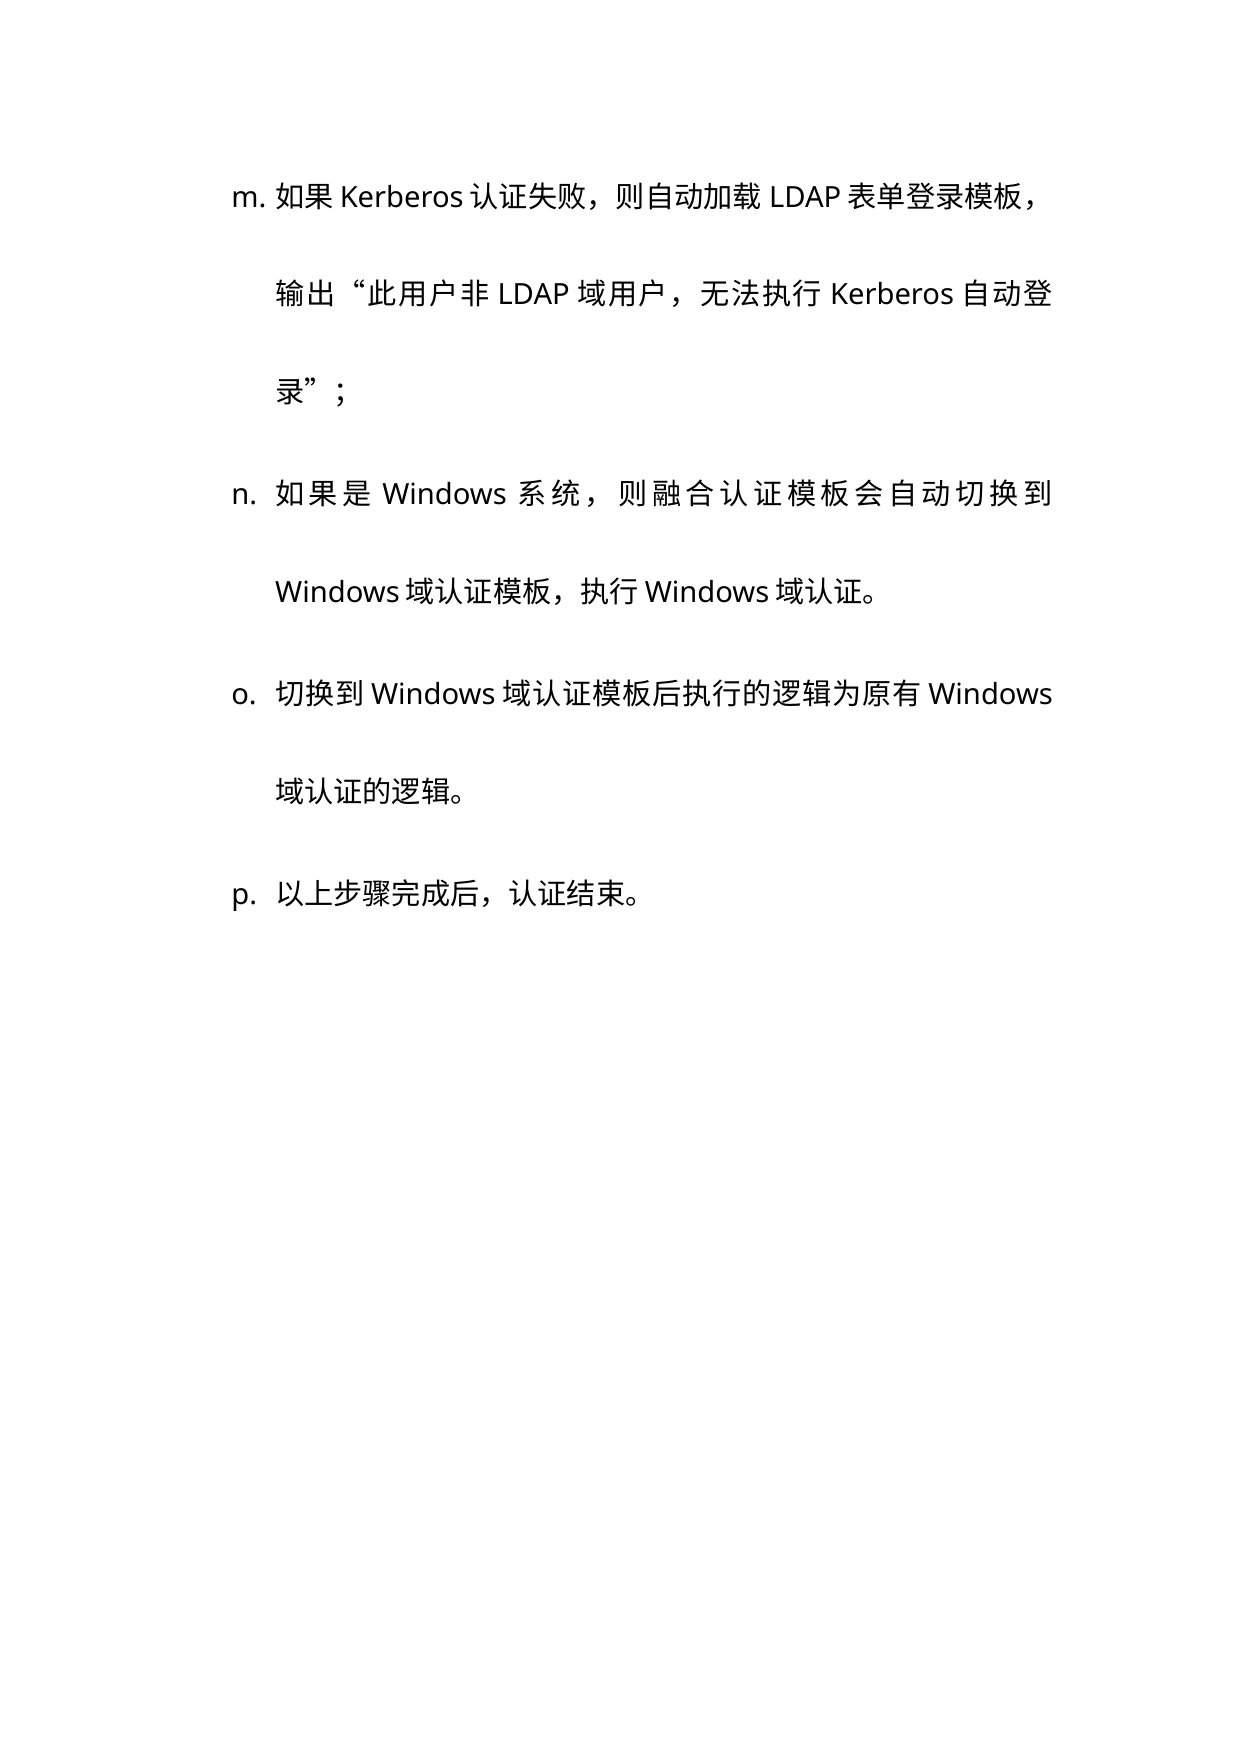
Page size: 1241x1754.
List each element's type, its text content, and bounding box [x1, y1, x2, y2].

list 切换到Windows域认证模板后执行的逻辑为原有Windows域认证的逻辑。 [231, 659, 1053, 822]
list 如果Kerberos认证失败，则自动加载LDAP表单登录模板，输出“此用户非LDAP域用户，无法执行Kerberos自动登录”； [231, 162, 1053, 422]
list 以上步骤完成后，认证结束。 [231, 859, 1053, 924]
list 如果是Windows系统，则融合认证模板会自动切换到Windows域认证模板，执行Windows域认证。 [231, 459, 1053, 622]
